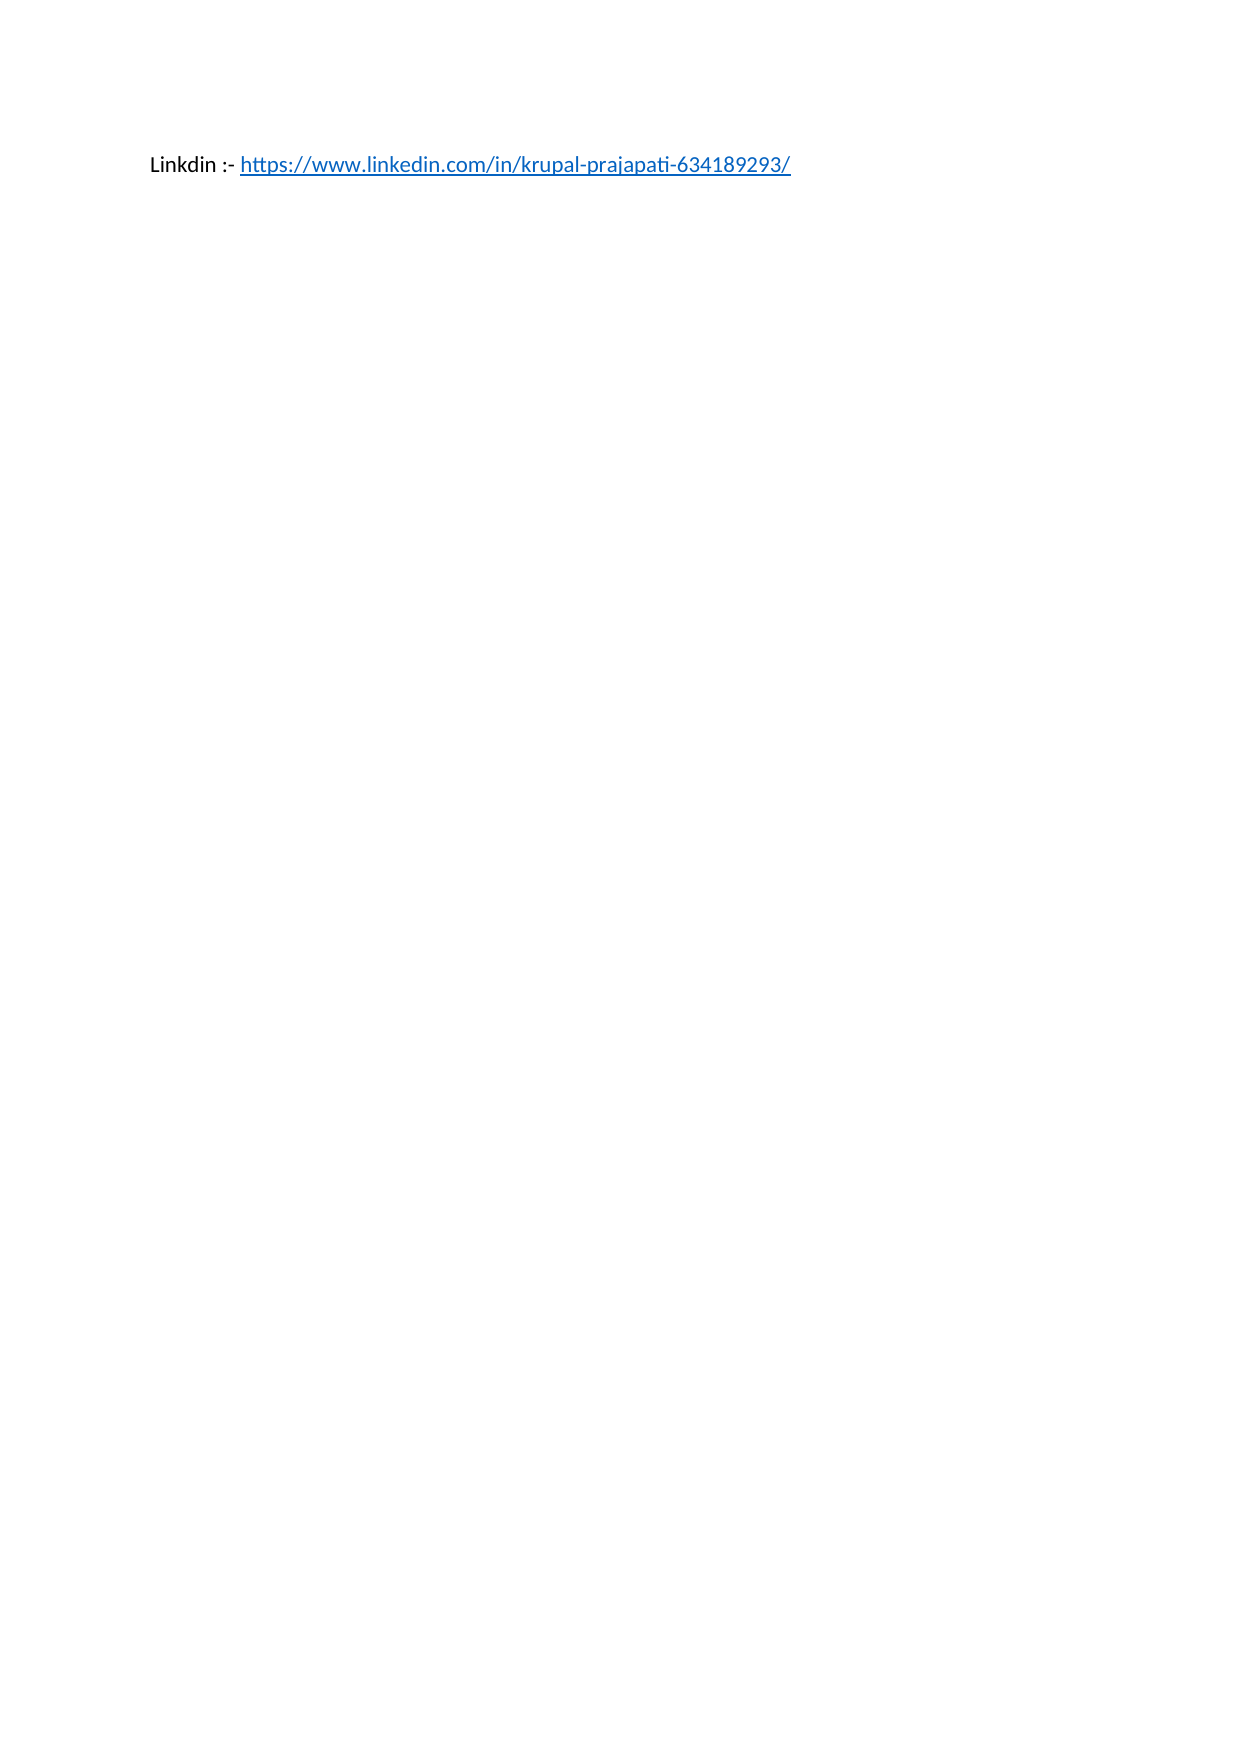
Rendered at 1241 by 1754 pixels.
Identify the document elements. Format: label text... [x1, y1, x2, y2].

text Linkdin :- https://www.linkedin.com/in/krupal-prajapati-634189293/ [150, 150, 1090, 178]
